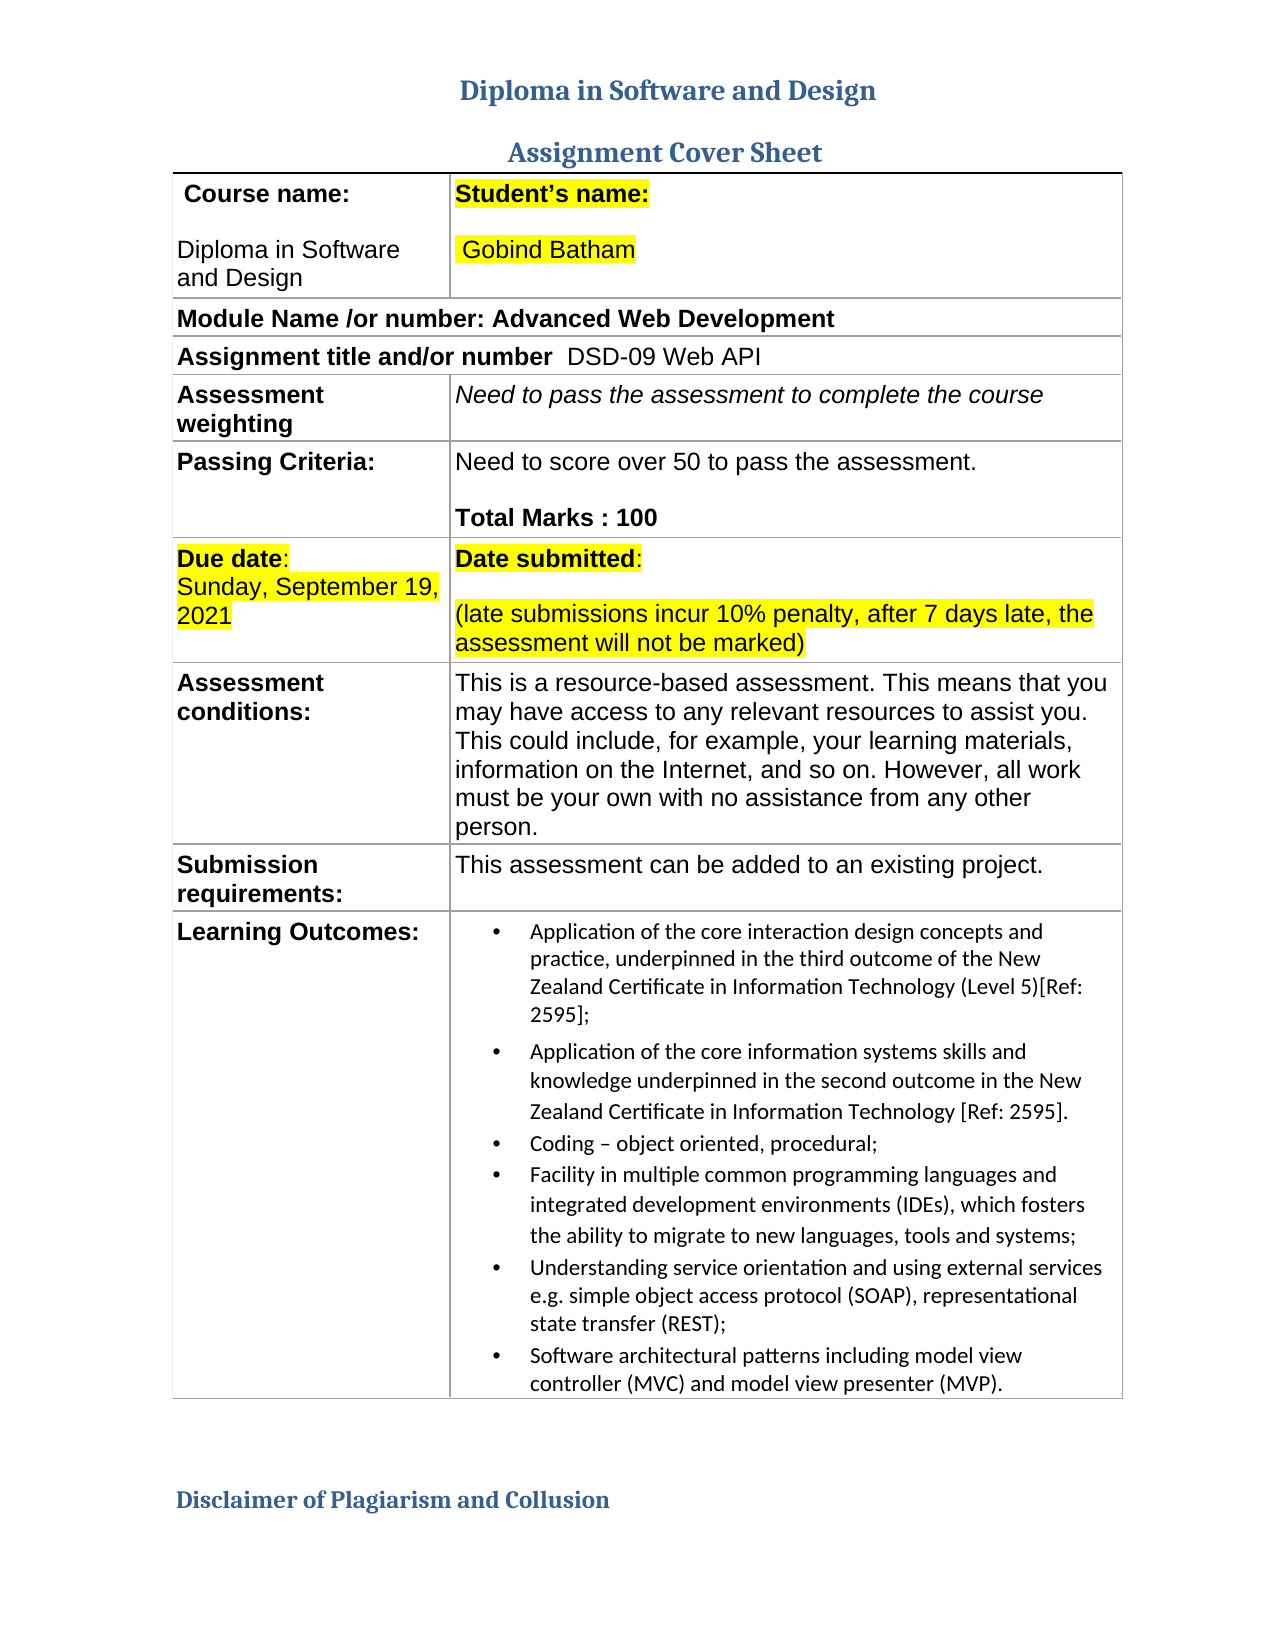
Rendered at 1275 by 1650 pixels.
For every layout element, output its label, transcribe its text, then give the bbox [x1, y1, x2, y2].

table_cell Due date: Sunday, September 19, 2021 [173, 538, 449, 661]
table_header Course name: Diploma in Software and Design [173, 174, 449, 297]
table_cell Learning Outcomes: [173, 912, 449, 1397]
table_cell Date submitted: (late submissions incur 10% penalty, after 7 days late, the assessment will not be marked) [451, 537, 1122, 661]
text Disclaimer of Plagiarism and Collusion [169, 1486, 1159, 1515]
table_cell Passing Criteria: [173, 442, 449, 537]
table_cell This assessment can be added to an existing project. [451, 843, 1122, 910]
table_cell This is a resource-based assessment. This means that you may have access to any relevant resources to assist you. This could include, for example, your learning materials, information on the Internet, and so on. However, all work must be your own with no assistance from any other person. [451, 661, 1122, 843]
table_header Student’s name: Gobind Batham [451, 174, 1122, 297]
text Diploma in Software and Design [148, 74, 877, 107]
table_cell Submission requirements: [173, 845, 449, 910]
table_cell Need to pass the assessment to complete the course [451, 374, 1122, 440]
table_cell Application of the core interaction design concepts and practice, underpinned in the third outcome of the New Zealand Certificate in Information Technology (Level 5)[Ref: 2595]; Application of the core information systems skills and knowledge underpinned in the second outcome in the New Zealand Certificate in Information Technology [Ref: 2595]. Coding – object oriented, procedural; Facility in multiple common programming languages and integrated development environments (IDEs), which fosters the ability to migrate to new languages, tools and systems; Understanding service orientation and using external services e.g. simple object access protocol (SOAP), representational state transfer (REST); Software architectural patterns including model view controller (MVC) and model view presenter (MVP). [451, 910, 1122, 1397]
text Assignment Cover Sheet [148, 136, 822, 170]
table_cell Assessment conditions: [173, 663, 449, 843]
table_cell Need to score over 50 to pass the assessment. Total Marks : 100 [451, 440, 1122, 537]
table_cell Assessment weighting [173, 375, 449, 440]
table_cell Assignment title and/or number DSD-09 Web API [173, 335, 1122, 373]
table_cell Module Name /or number: Advanced Web Development [173, 297, 1122, 335]
